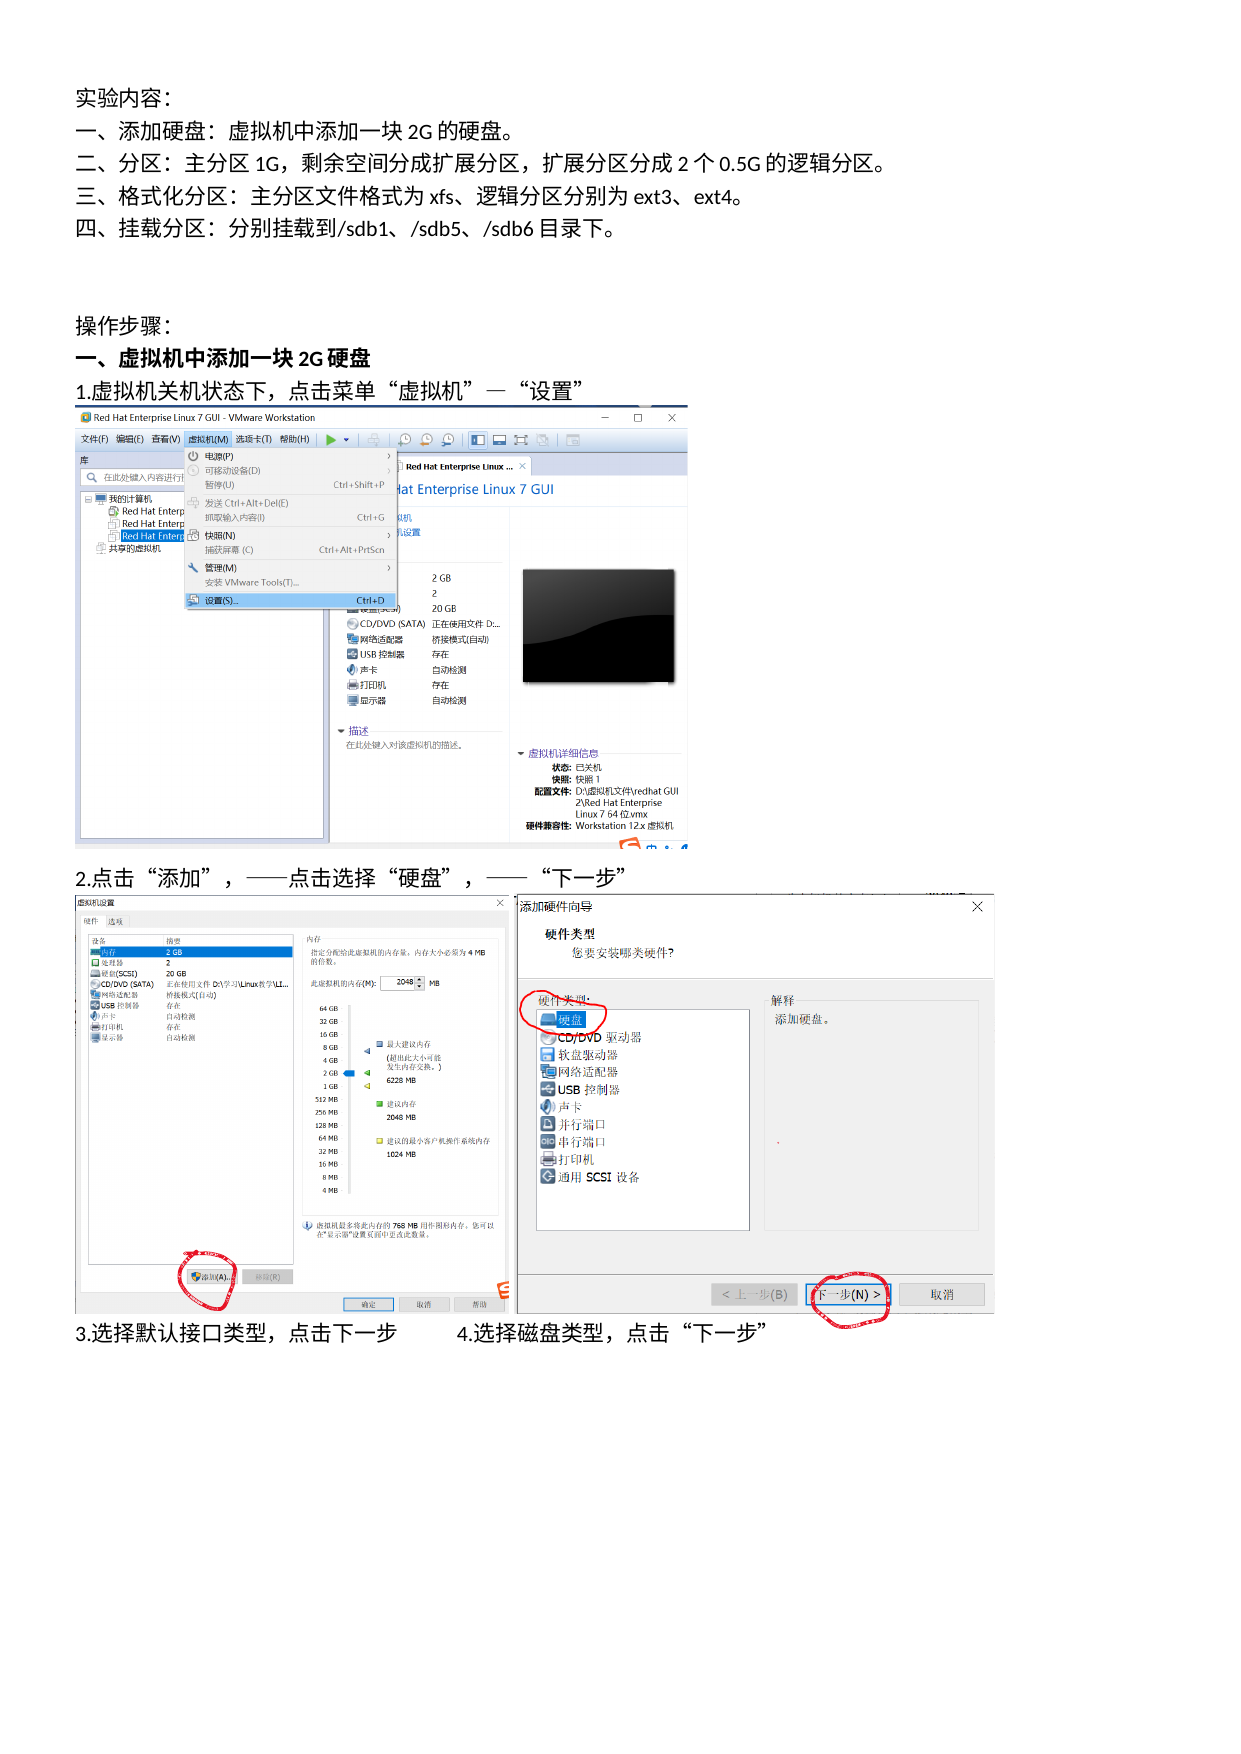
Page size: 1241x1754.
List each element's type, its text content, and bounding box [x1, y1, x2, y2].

picture [75, 895, 509, 1314]
text 一、添加硬盘：虚拟机中添加一块2G的硬盘。 [75, 113, 1165, 146]
text 四、挂载分区：分别挂载到/sdb1、/sdb5、/sdb6目录下。 [75, 211, 1165, 243]
picture [514, 893, 995, 1314]
text 一、虚拟机中添加一块2G硬盘 [75, 341, 1165, 373]
picture [815, 1276, 886, 1314]
text 3.选择默认接口类型，点击下一步 4.选择磁盘类型，点击“下一步” [75, 1316, 1165, 1348]
text 三、格式化分区：主分区文件格式为xfs、逻辑分区分别为ext3、ext4。 [75, 178, 1165, 211]
text 2.点击“添加”，——点击选择“硬盘”，——“下一步” [75, 861, 1165, 893]
text 1.虚拟机关机状态下，点击菜单“虚拟机”—“设置” [75, 373, 1165, 406]
text 操作步骤： [75, 308, 1165, 341]
picture [75, 405, 688, 849]
text 实验内容： [75, 81, 1165, 113]
text 二、分区：主分区1G，剩余空间分成扩展分区，扩展分区分成2个0.5G的逻辑分区。 [75, 146, 1165, 178]
